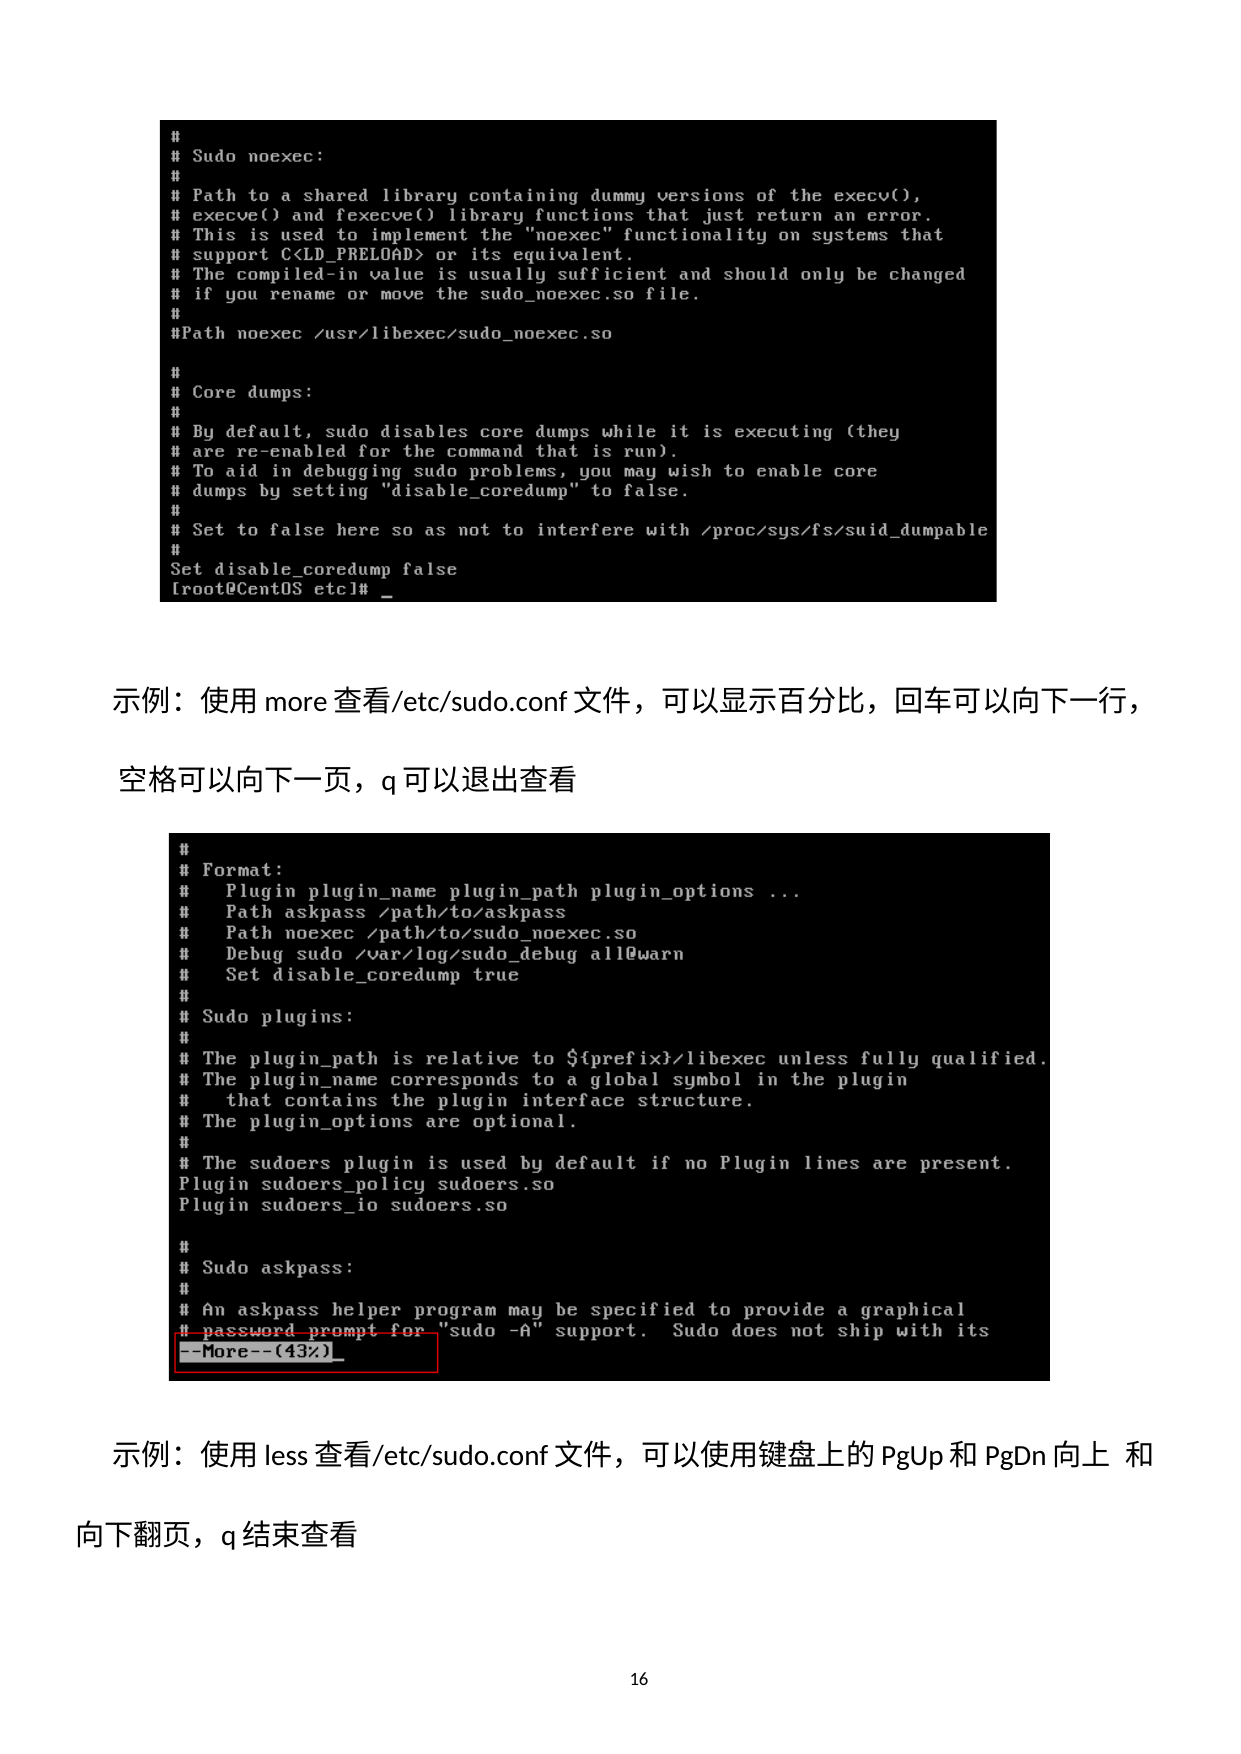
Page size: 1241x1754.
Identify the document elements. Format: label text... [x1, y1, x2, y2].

text 示例：使用more查看/etc/sudo.conf文件，可以显示百分比，回车可以向下一行， 空格可以向下一页，q可以退出查看 [75, 659, 1165, 818]
picture [168, 833, 1050, 1381]
picture [159, 120, 997, 602]
text 示例：使用less查看/etc/sudo.conf文件，可以使用键盘上的PgUp和PgDn向上 和向下翻页，q结束查看 [75, 1413, 1165, 1572]
